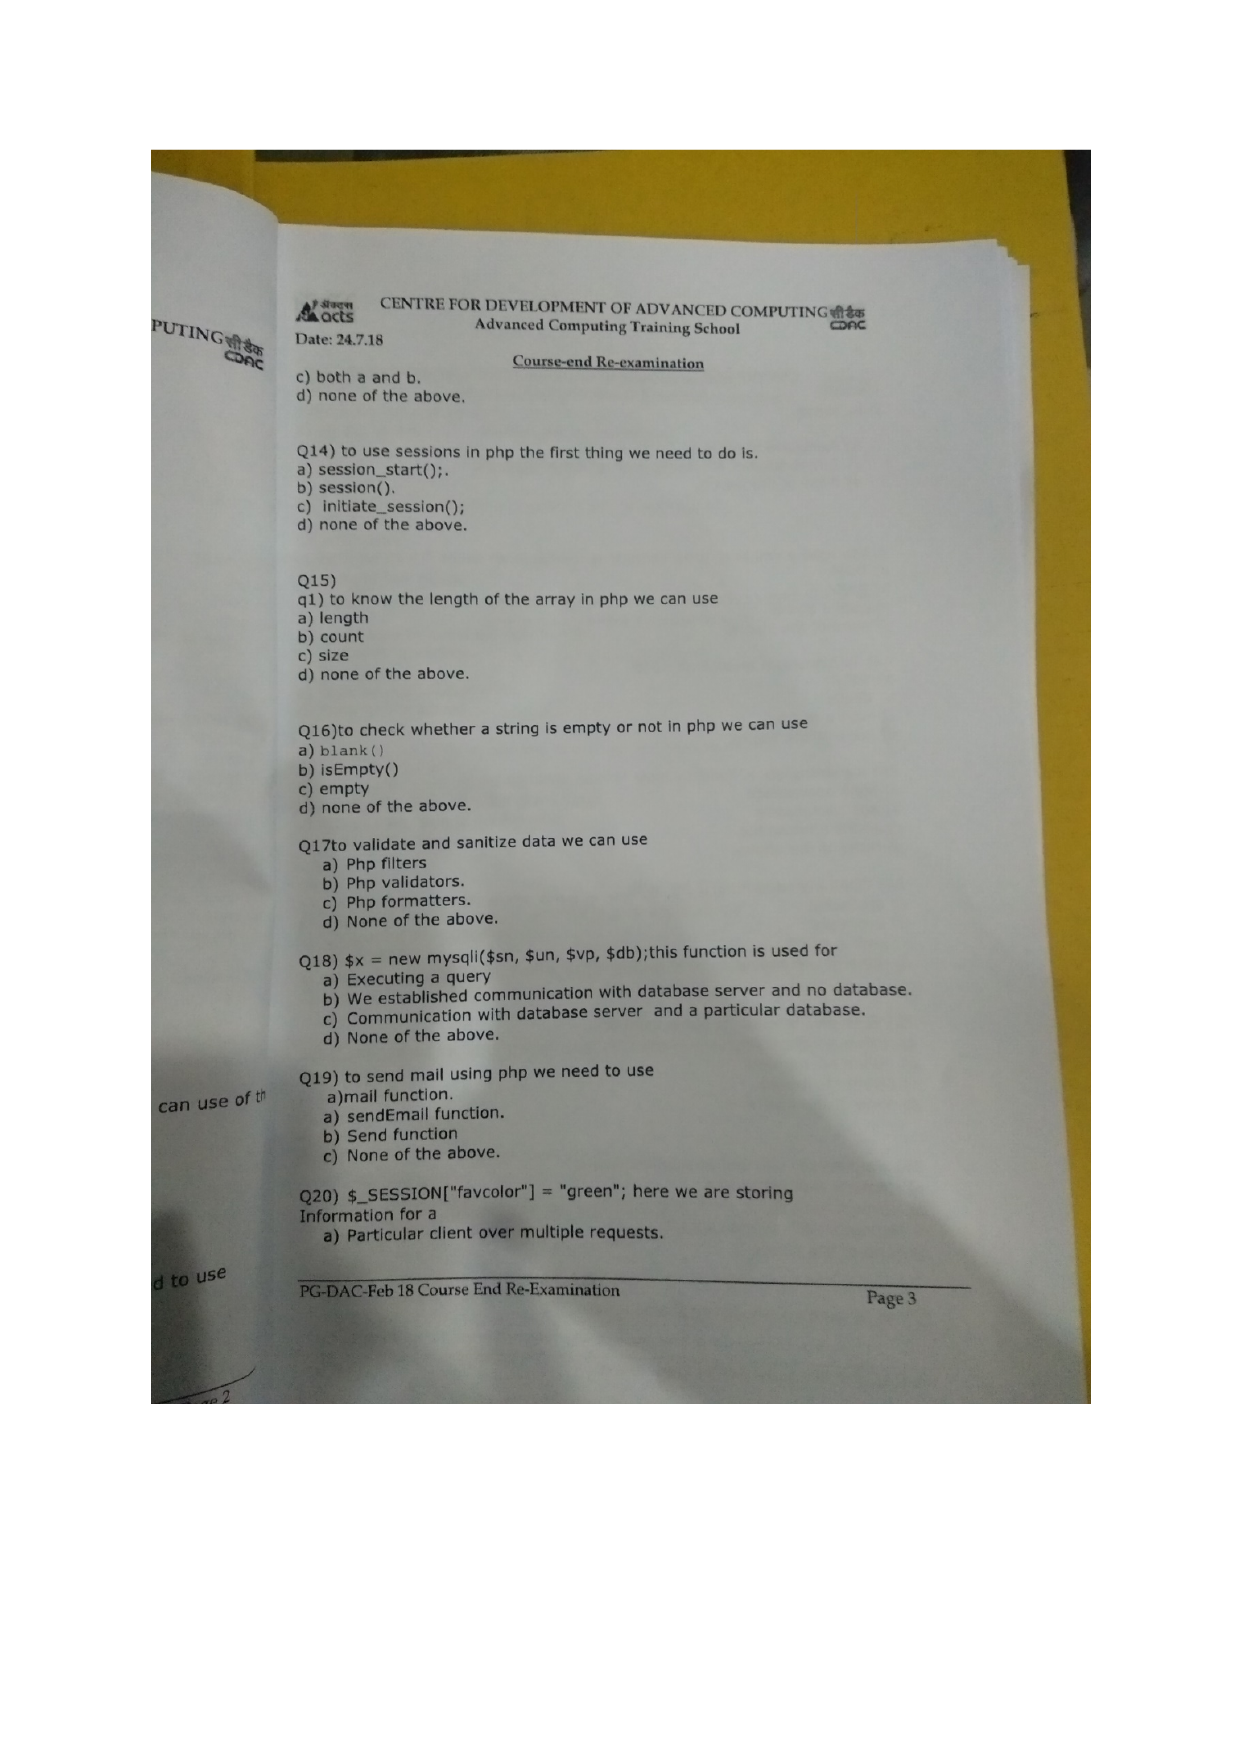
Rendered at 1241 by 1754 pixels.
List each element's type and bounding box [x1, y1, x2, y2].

picture [152, 151, 1091, 1403]
